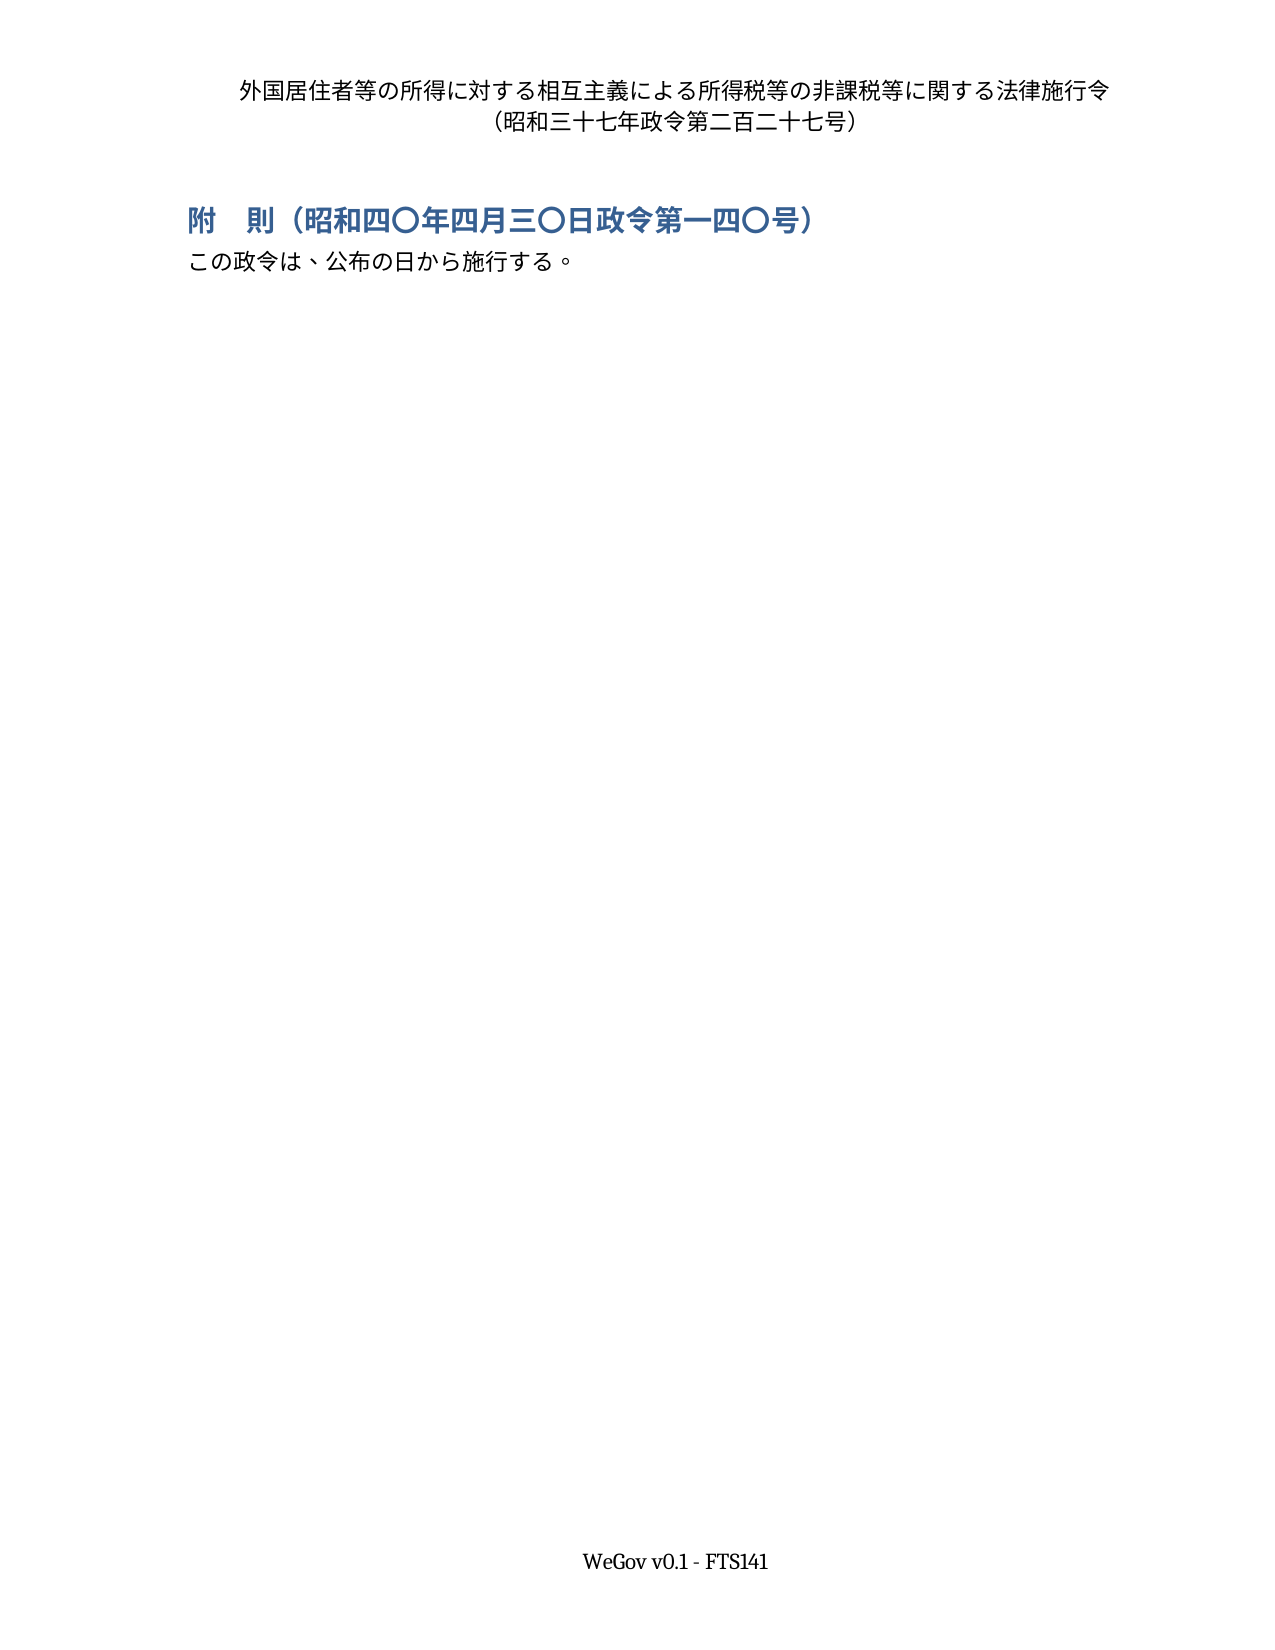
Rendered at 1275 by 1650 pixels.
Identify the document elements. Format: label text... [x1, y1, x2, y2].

subtitle 附 則（昭和四〇年四月三〇日政令第一四〇号） [187, 200, 1087, 240]
text この政令は、公布の日から施行する。 [187, 246, 1087, 277]
